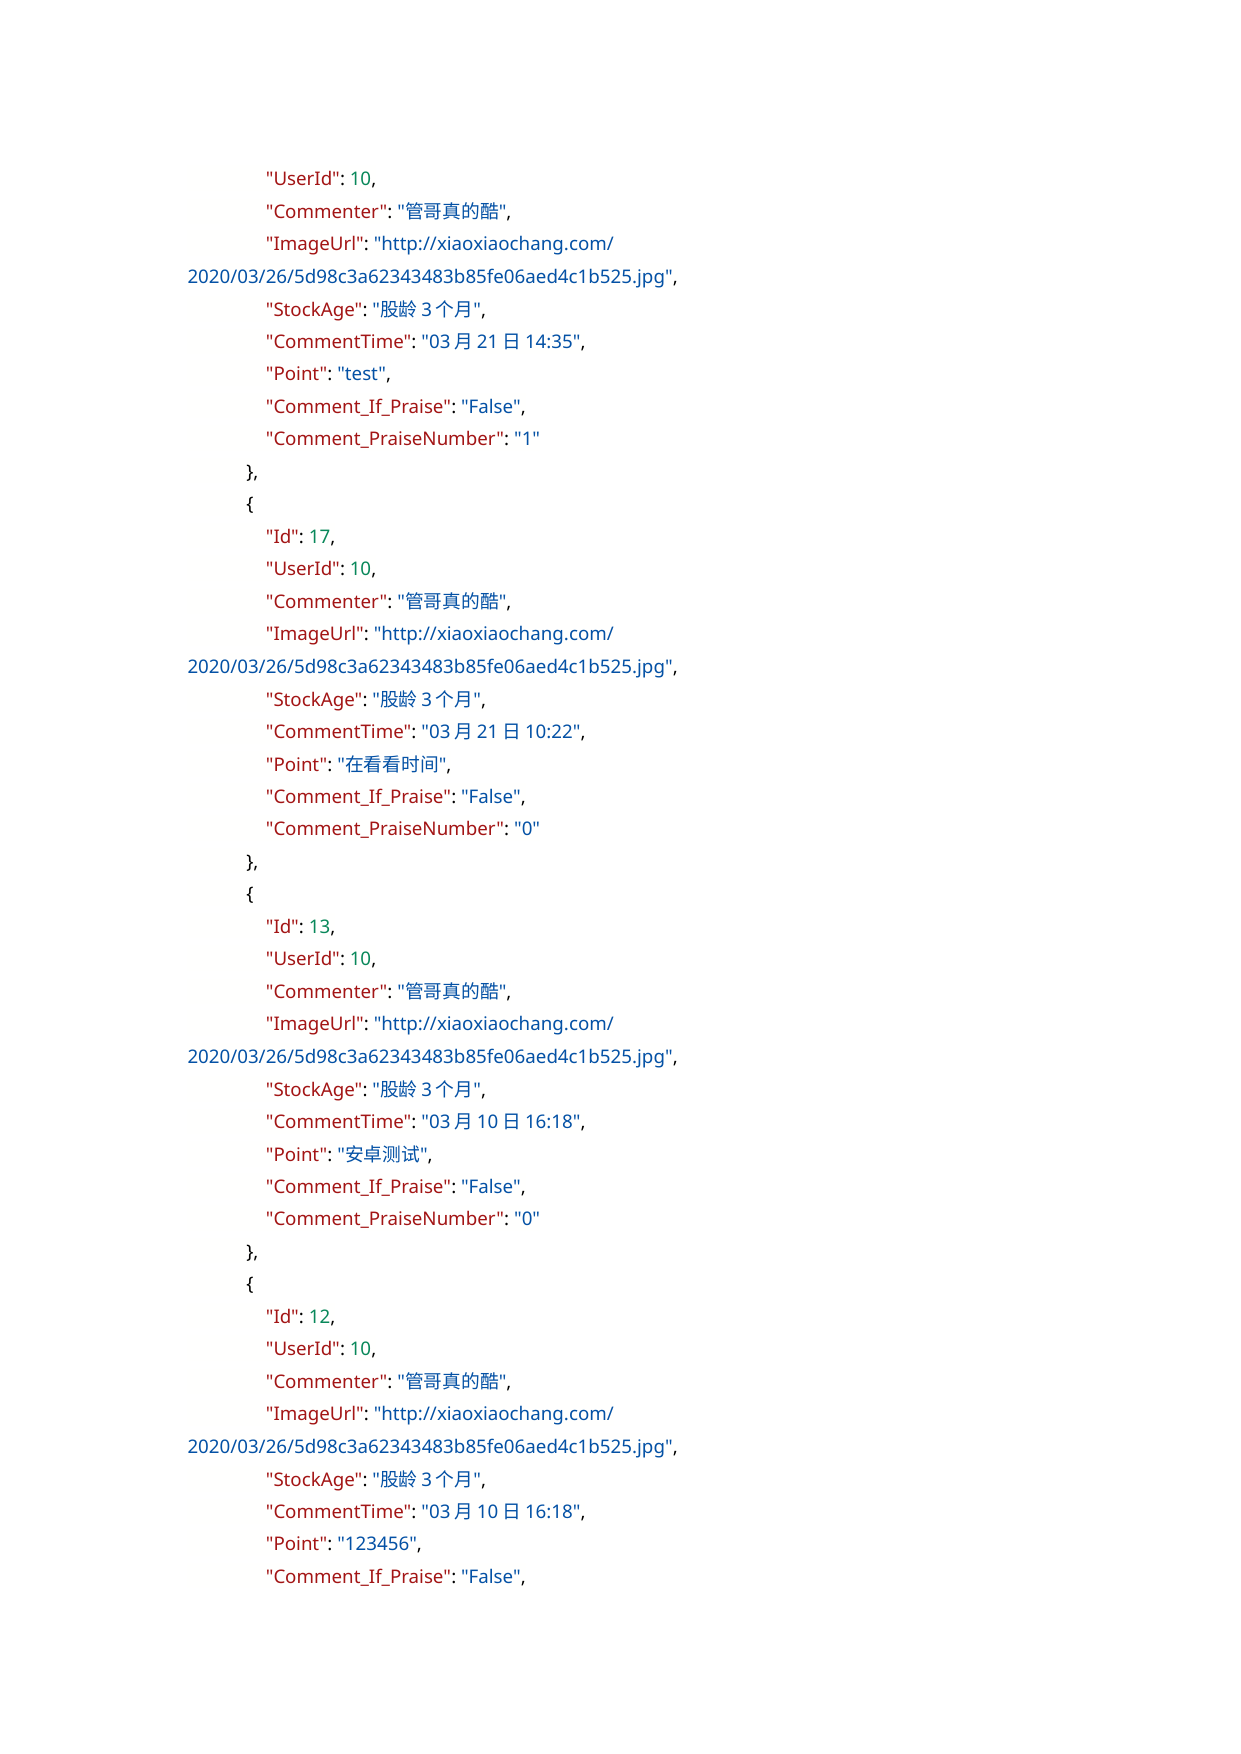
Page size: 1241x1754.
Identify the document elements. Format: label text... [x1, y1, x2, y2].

text "Id": 12, [187, 1299, 1053, 1332]
text "UserId": 10, [187, 552, 1053, 584]
text }, [187, 454, 1053, 487]
text "CommentTime": "03月10日 16:18", [187, 1104, 1053, 1137]
text "Commenter": "管哥真的酷", [187, 1364, 1053, 1397]
text "Comment_If_Praise": "False", [187, 1559, 1053, 1592]
text "Comment_PraiseNumber": "0" [187, 812, 1053, 844]
text "ImageUrl": "http://xiaoxiaochang.com/2020/03/26/5d98c3a62343483b85fe06aed4c1b525.jpg", [187, 1007, 1053, 1072]
text "Commenter": "管哥真的酷", [187, 974, 1053, 1007]
text }, [187, 1234, 1053, 1267]
text { [187, 487, 1053, 519]
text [187, 1397, 1053, 1462]
text "StockAge": "股龄3个月", [187, 1072, 1053, 1104]
text "Point": "test", [187, 357, 1053, 389]
text "Point": "安卓测试", [187, 1137, 1053, 1169]
text "Id": 17, [187, 519, 1053, 552]
text "Comment_PraiseNumber": "1" [187, 422, 1053, 454]
text "StockAge": "股龄3个月", [187, 1462, 1053, 1494]
text "Comment_PraiseNumber": "0" [187, 1202, 1053, 1234]
text { [187, 877, 1053, 909]
text "CommentTime": "03月21日 10:22", [187, 714, 1053, 747]
text "Comment_If_Praise": "False", [187, 1169, 1053, 1202]
text "UserId": 10, [187, 942, 1053, 974]
text "Comment_If_Praise": "False", [187, 779, 1053, 812]
text "CommentTime": "03月10日 16:18", [187, 1494, 1053, 1527]
text "Comment_If_Praise": "False", [187, 389, 1053, 422]
text "UserId": 10, [187, 1332, 1053, 1364]
text "Id": 13, [187, 909, 1053, 942]
text }, [187, 844, 1053, 877]
text "StockAge": "股龄3个月", [187, 292, 1053, 324]
text "CommentTime": "03月21日 14:35", [187, 324, 1053, 357]
text "UserId": 10, [187, 162, 1053, 194]
text "Point": "在看看时间", [187, 747, 1053, 779]
text "Commenter": "管哥真的酷", [187, 194, 1053, 227]
text "Point": "123456", [187, 1527, 1053, 1559]
text { [187, 1267, 1053, 1299]
text "Commenter": "管哥真的酷", [187, 584, 1053, 617]
text "ImageUrl": "http://xiaoxiaochang.com/2020/03/26/5d98c3a62343483b85fe06aed4c1b525.jpg", [187, 617, 1053, 682]
text "StockAge": "股龄3个月", [187, 682, 1053, 714]
text "ImageUrl": "http://xiaoxiaochang.com/2020/03/26/5d98c3a62343483b85fe06aed4c1b525.jpg", [187, 227, 1053, 292]
